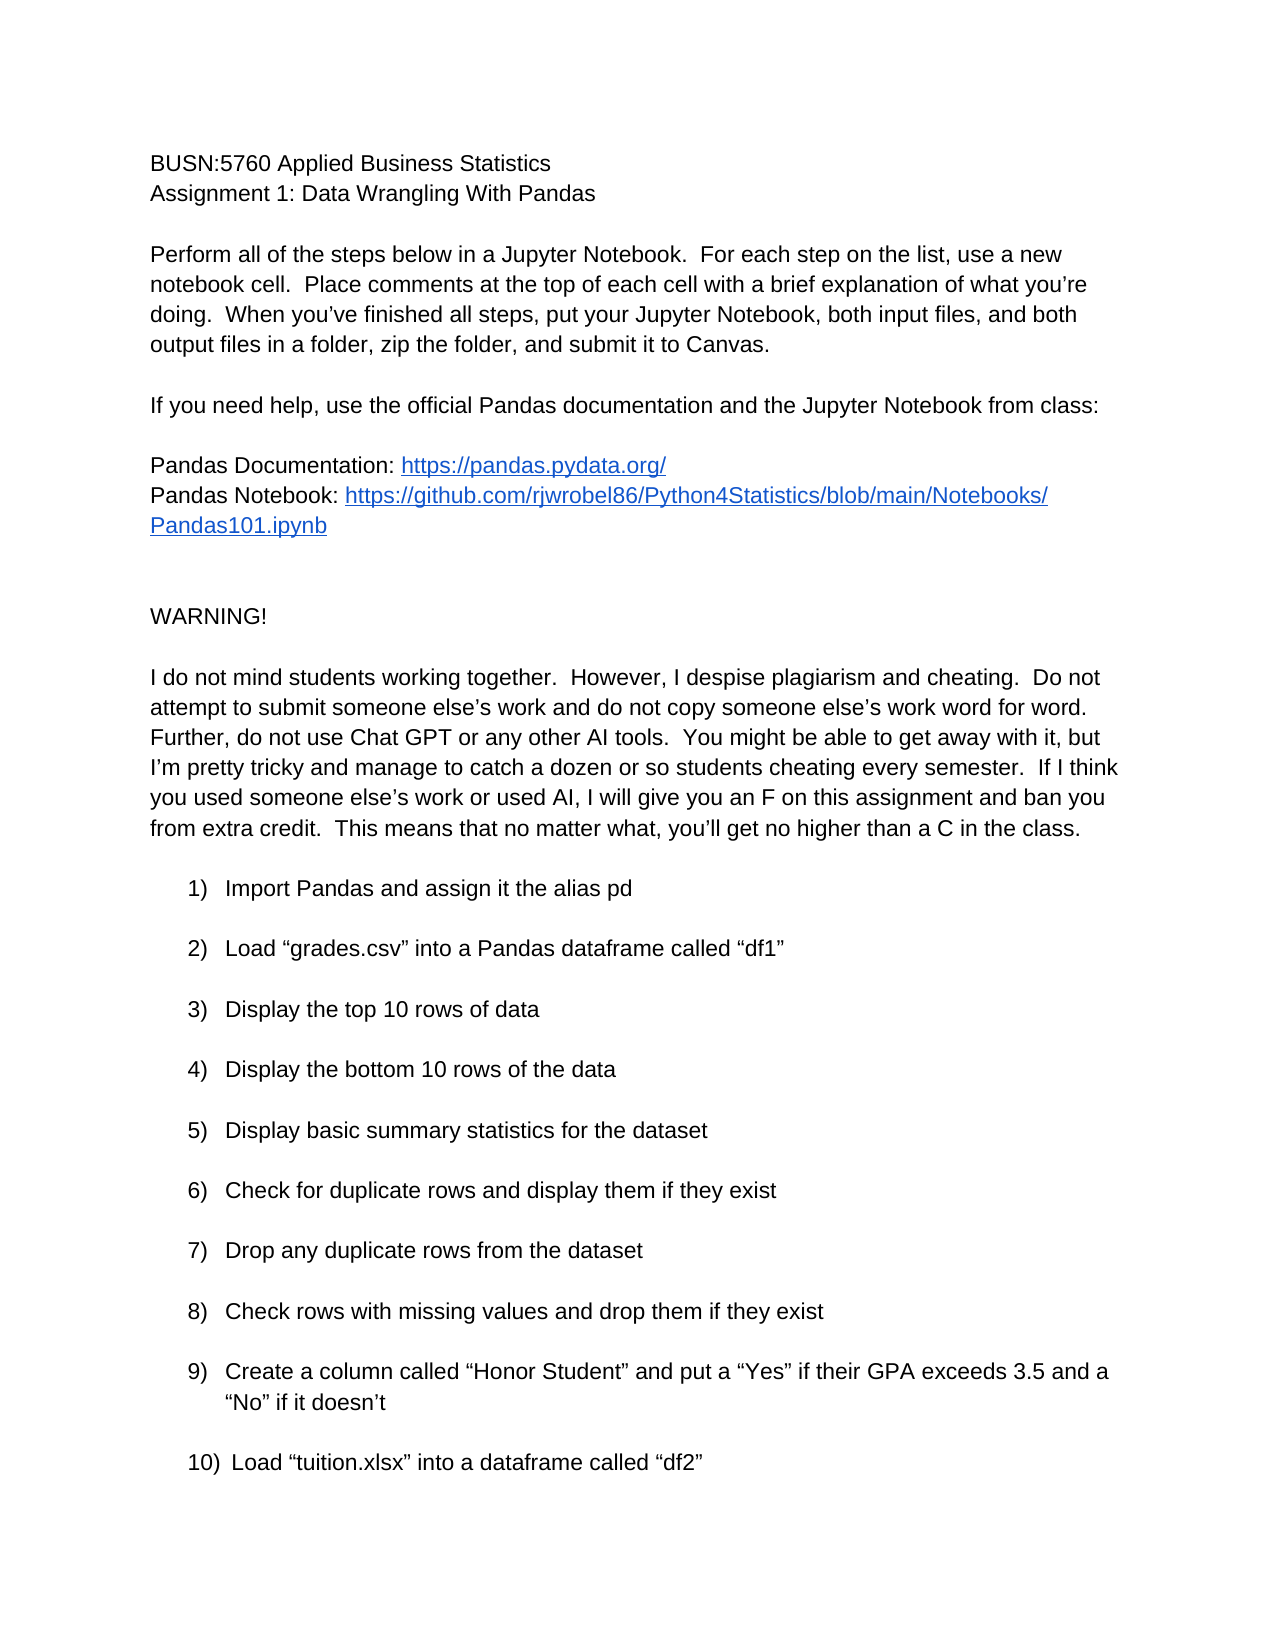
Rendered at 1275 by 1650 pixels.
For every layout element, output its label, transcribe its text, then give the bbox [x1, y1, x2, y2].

text Assignment 1: Data Wrangling With Pandas [150, 180, 1125, 207]
list Load “grades.csv” into a Pandas dataframe called “df1” [187, 935, 1125, 962]
list Display the top 10 rows of data [187, 996, 1125, 1022]
text I do not mind students working together. However, I despise plagiarism and cheating. Do not attempt to submit someone else’s work and do not copy someone else’s work word for word. Further, do not use Chat GPT or any other AI tools. You might be able to get away with it, but I’m pretty tricky and manage to catch a dozen or so students cheating every semester. If I think you used someone else’s work or used AI, I will give you an F on this assignment and ban you from extra credit. This means that no matter what, you’ll get no higher than a C in the class. [150, 663, 1125, 841]
list Drop any duplicate rows from the dataset [187, 1237, 1125, 1264]
list Display the bottom 10 rows of the data [187, 1056, 1125, 1083]
text Pandas Notebook: https://github.com/rjwrobel86/Python4Statistics/blob/main/Notebooks/Pandas101.ipynb [150, 482, 1125, 539]
text Pandas Documentation: https://pandas.pydata.org/ [150, 452, 1125, 478]
list Display basic summary statistics for the dataset [187, 1117, 1125, 1143]
list Load “tuition.xlsx” into a dataframe called “df2” [187, 1449, 1125, 1475]
list Check for duplicate rows and display them if they exist [187, 1177, 1125, 1203]
text If you need help, use the official Pandas documentation and the Jupyter Notebook from class: [150, 392, 1125, 418]
list Check rows with missing values and drop them if they exist [187, 1298, 1125, 1324]
text Perform all of the steps below in a Jupyter Notebook. For each step on the list, use a new notebook cell. Place comments at the top of each cell with a brief explanation of what you’re doing. When you’ve finished all steps, put your Jupyter Notebook, both input files, and both output files in a folder, zip the folder, and submit it to Canvas. [150, 241, 1125, 358]
text BUSN:5760 Applied Business Statistics [150, 150, 1125, 176]
list Import Pandas and assign it the alias pd [187, 875, 1125, 901]
list Create a column called “Honor Student” and put a “Yes” if their GPA exceeds 3.5 and a “No” if it doesn’t [187, 1358, 1125, 1415]
text WARNING! [150, 603, 1125, 629]
